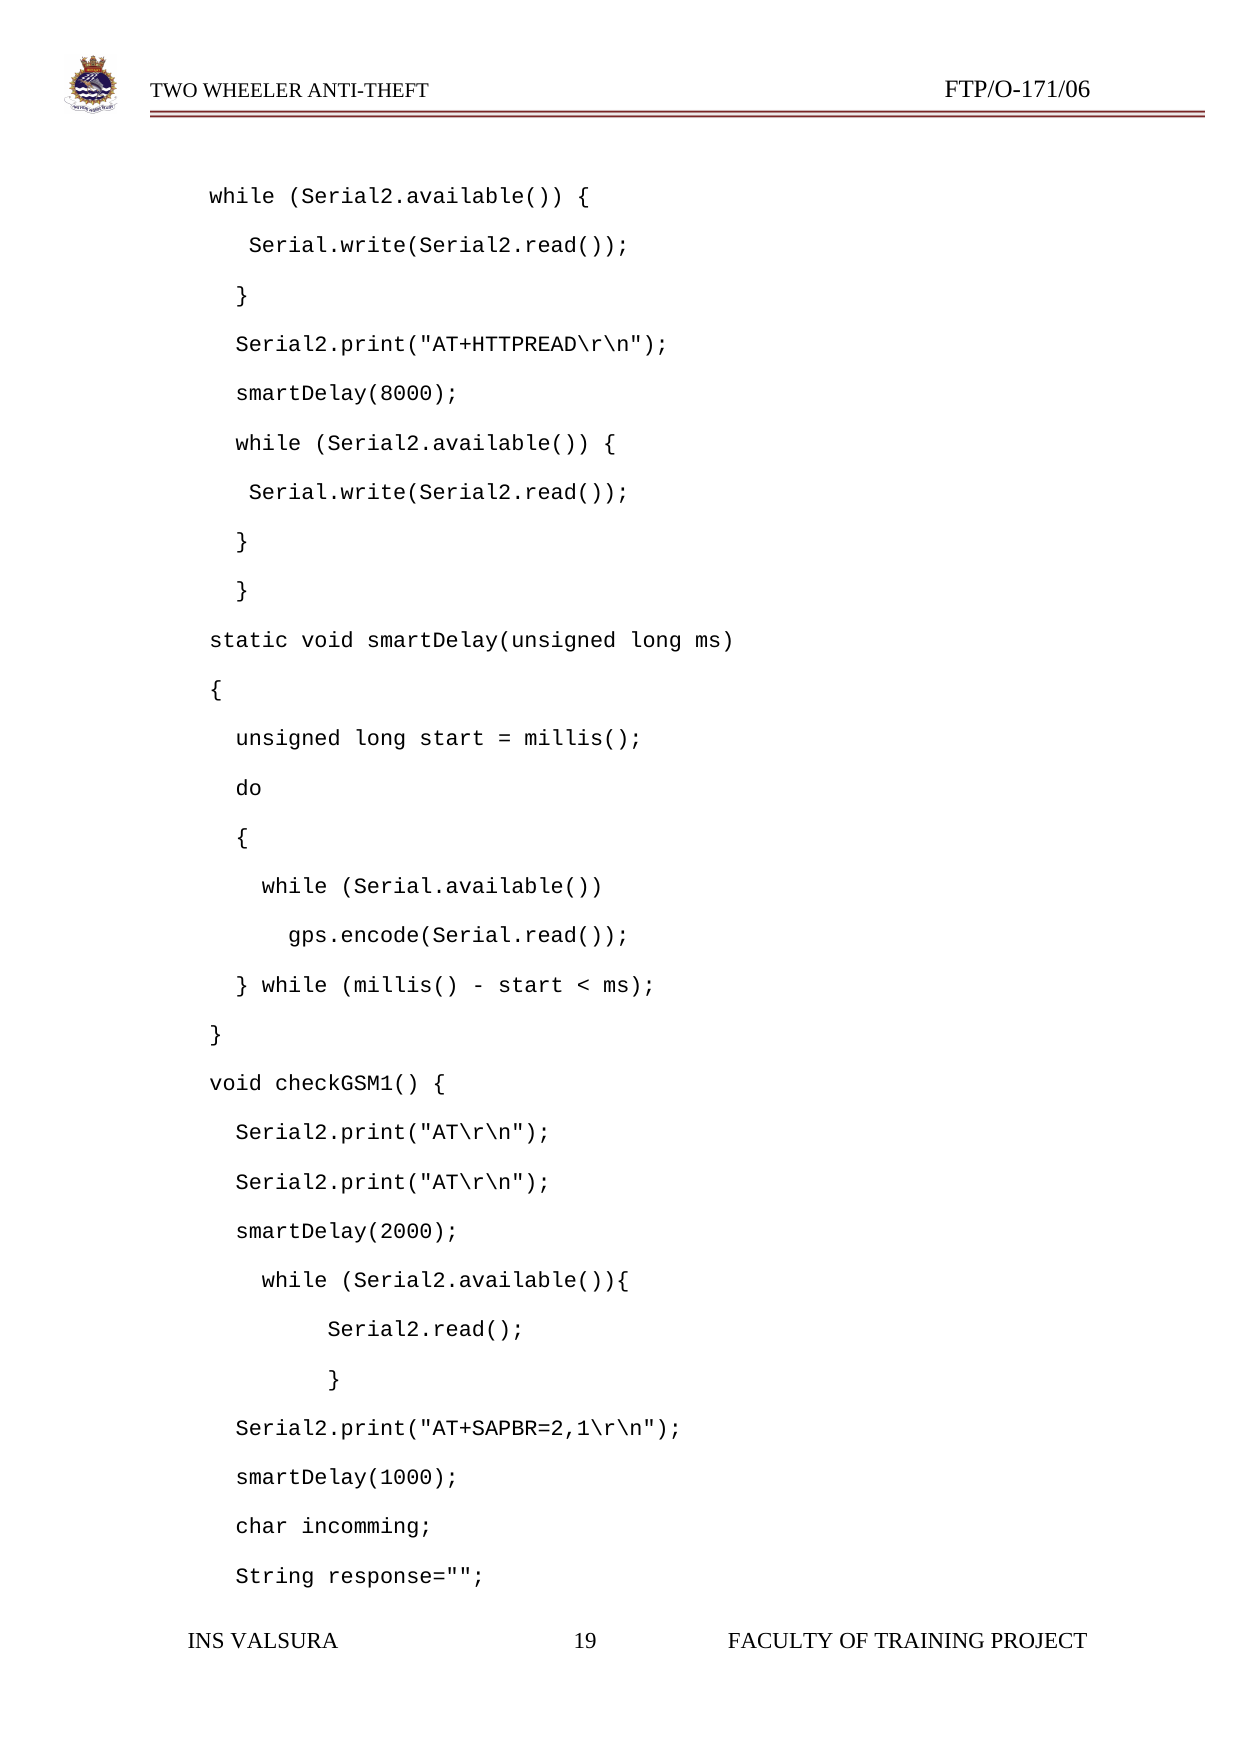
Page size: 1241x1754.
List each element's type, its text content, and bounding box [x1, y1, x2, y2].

text } [209, 1023, 1090, 1048]
text Serial2.print("AT\r\n"); [209, 1122, 1090, 1146]
text while (Serial2.available()) { [209, 185, 1090, 210]
text char incomming; [209, 1516, 1090, 1541]
text while (Serial2.available()) { [209, 432, 1090, 457]
text smartDelay(2000); [209, 1220, 1090, 1245]
text void checkGSM1() { [209, 1072, 1090, 1097]
text { [209, 826, 1090, 851]
text } [209, 579, 1090, 604]
text Serial.write(Serial2.read()); [209, 481, 1090, 506]
text { [209, 678, 1090, 703]
text do [209, 777, 1090, 801]
text String response=""; [209, 1565, 1090, 1590]
text } [209, 1368, 1090, 1393]
text static void smartDelay(unsigned long ms) [209, 629, 1090, 654]
text Serial2.print("AT+HTTPREAD\r\n"); [209, 333, 1090, 358]
text smartDelay(8000); [209, 382, 1090, 407]
text } [209, 530, 1090, 555]
text smartDelay(1000); [209, 1466, 1090, 1491]
text Serial.write(Serial2.read()); [209, 235, 1090, 259]
text Serial2.print("AT+SAPBR=2,1\r\n"); [209, 1417, 1090, 1442]
text Serial2.print("AT\r\n"); [209, 1171, 1090, 1196]
text while (Serial2.available()){ [209, 1269, 1090, 1294]
text } while (millis() - start < ms); [209, 974, 1090, 998]
text } [209, 284, 1090, 309]
text Serial2.read(); [209, 1319, 1090, 1343]
text gps.encode(Serial.read()); [209, 924, 1090, 949]
text unsigned long start = millis(); [209, 727, 1090, 752]
picture [63, 54, 118, 114]
text while (Serial.available()) [209, 875, 1090, 900]
picture [150, 102, 1205, 125]
